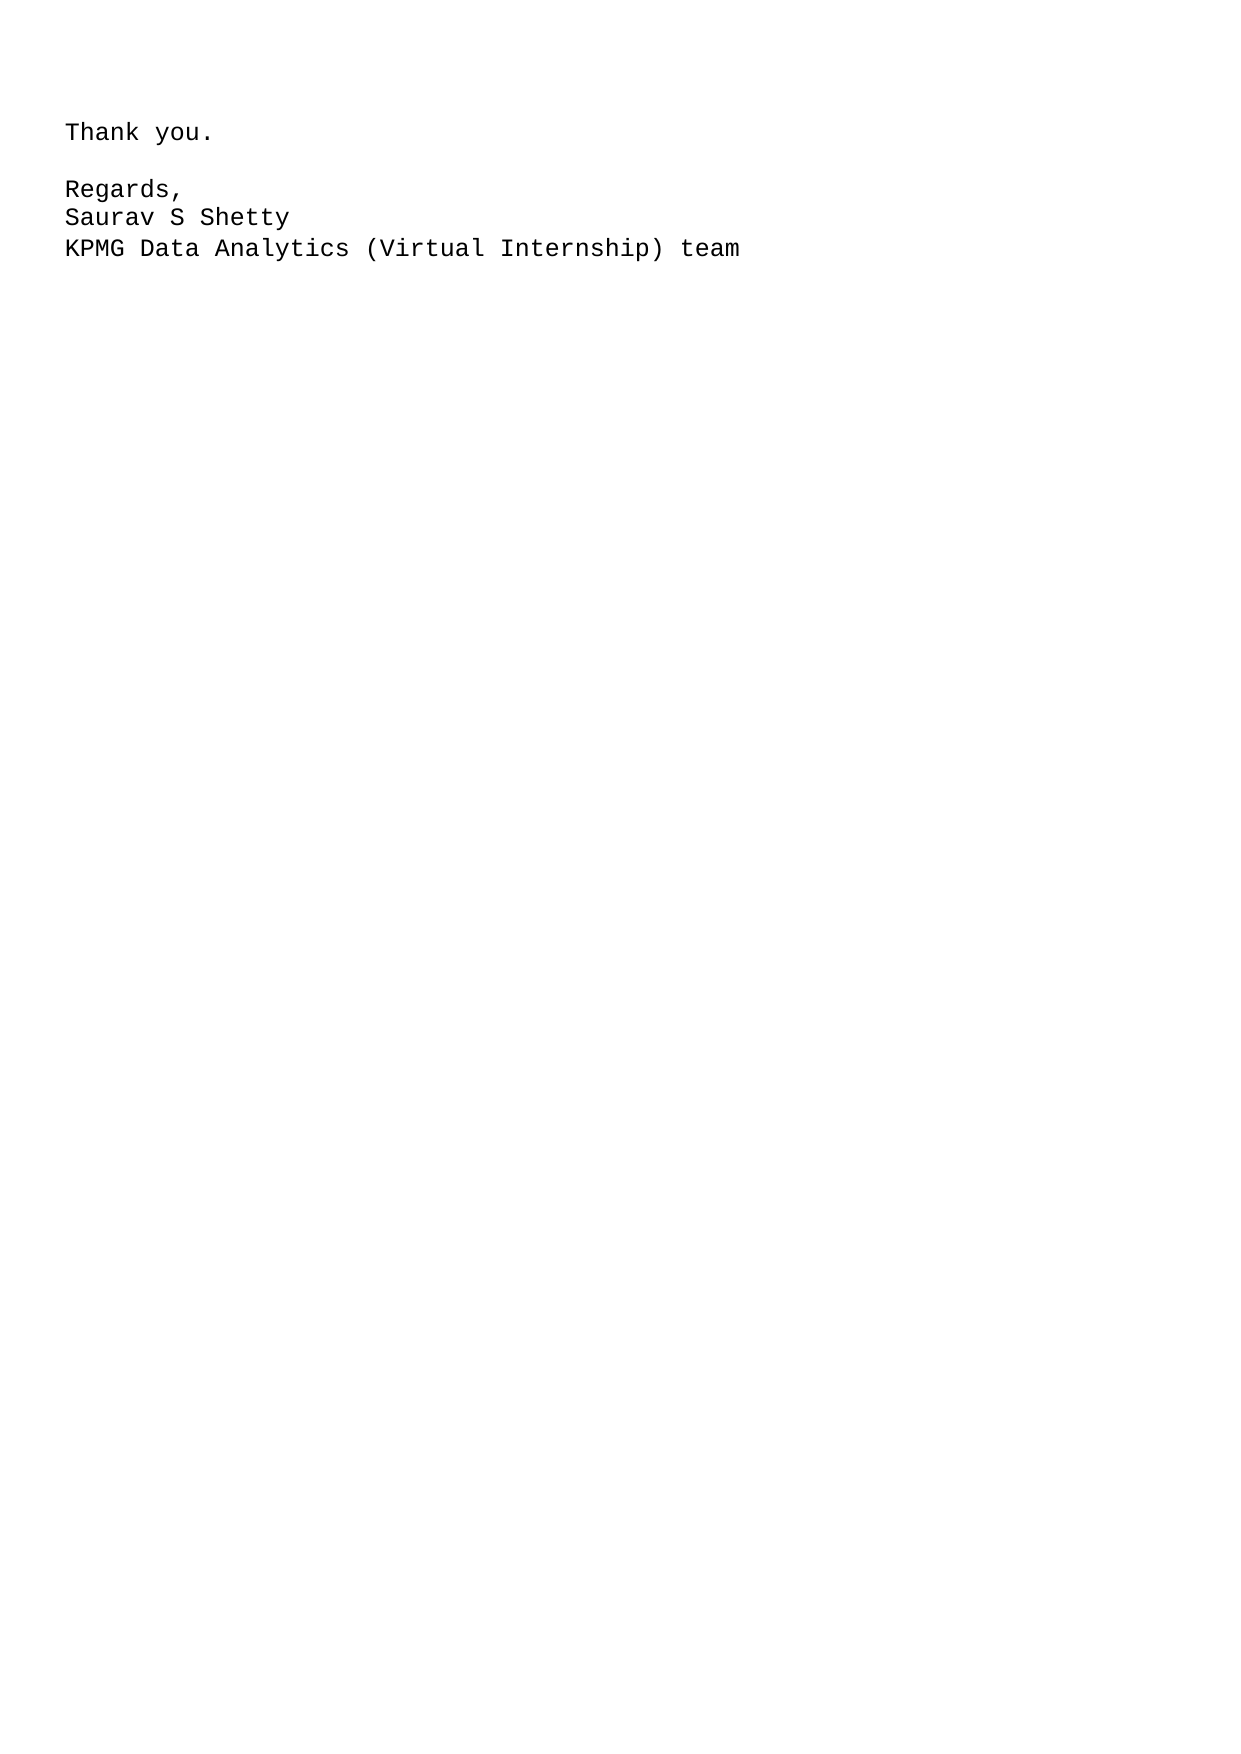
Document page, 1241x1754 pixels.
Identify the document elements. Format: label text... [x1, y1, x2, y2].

text Regards, [64, 176, 1178, 205]
text KPMG Data Analytics (Virtual Internship) team [64, 236, 1178, 264]
text Saurav S Shetty [64, 205, 1178, 233]
text Thank you. [64, 120, 1178, 148]
